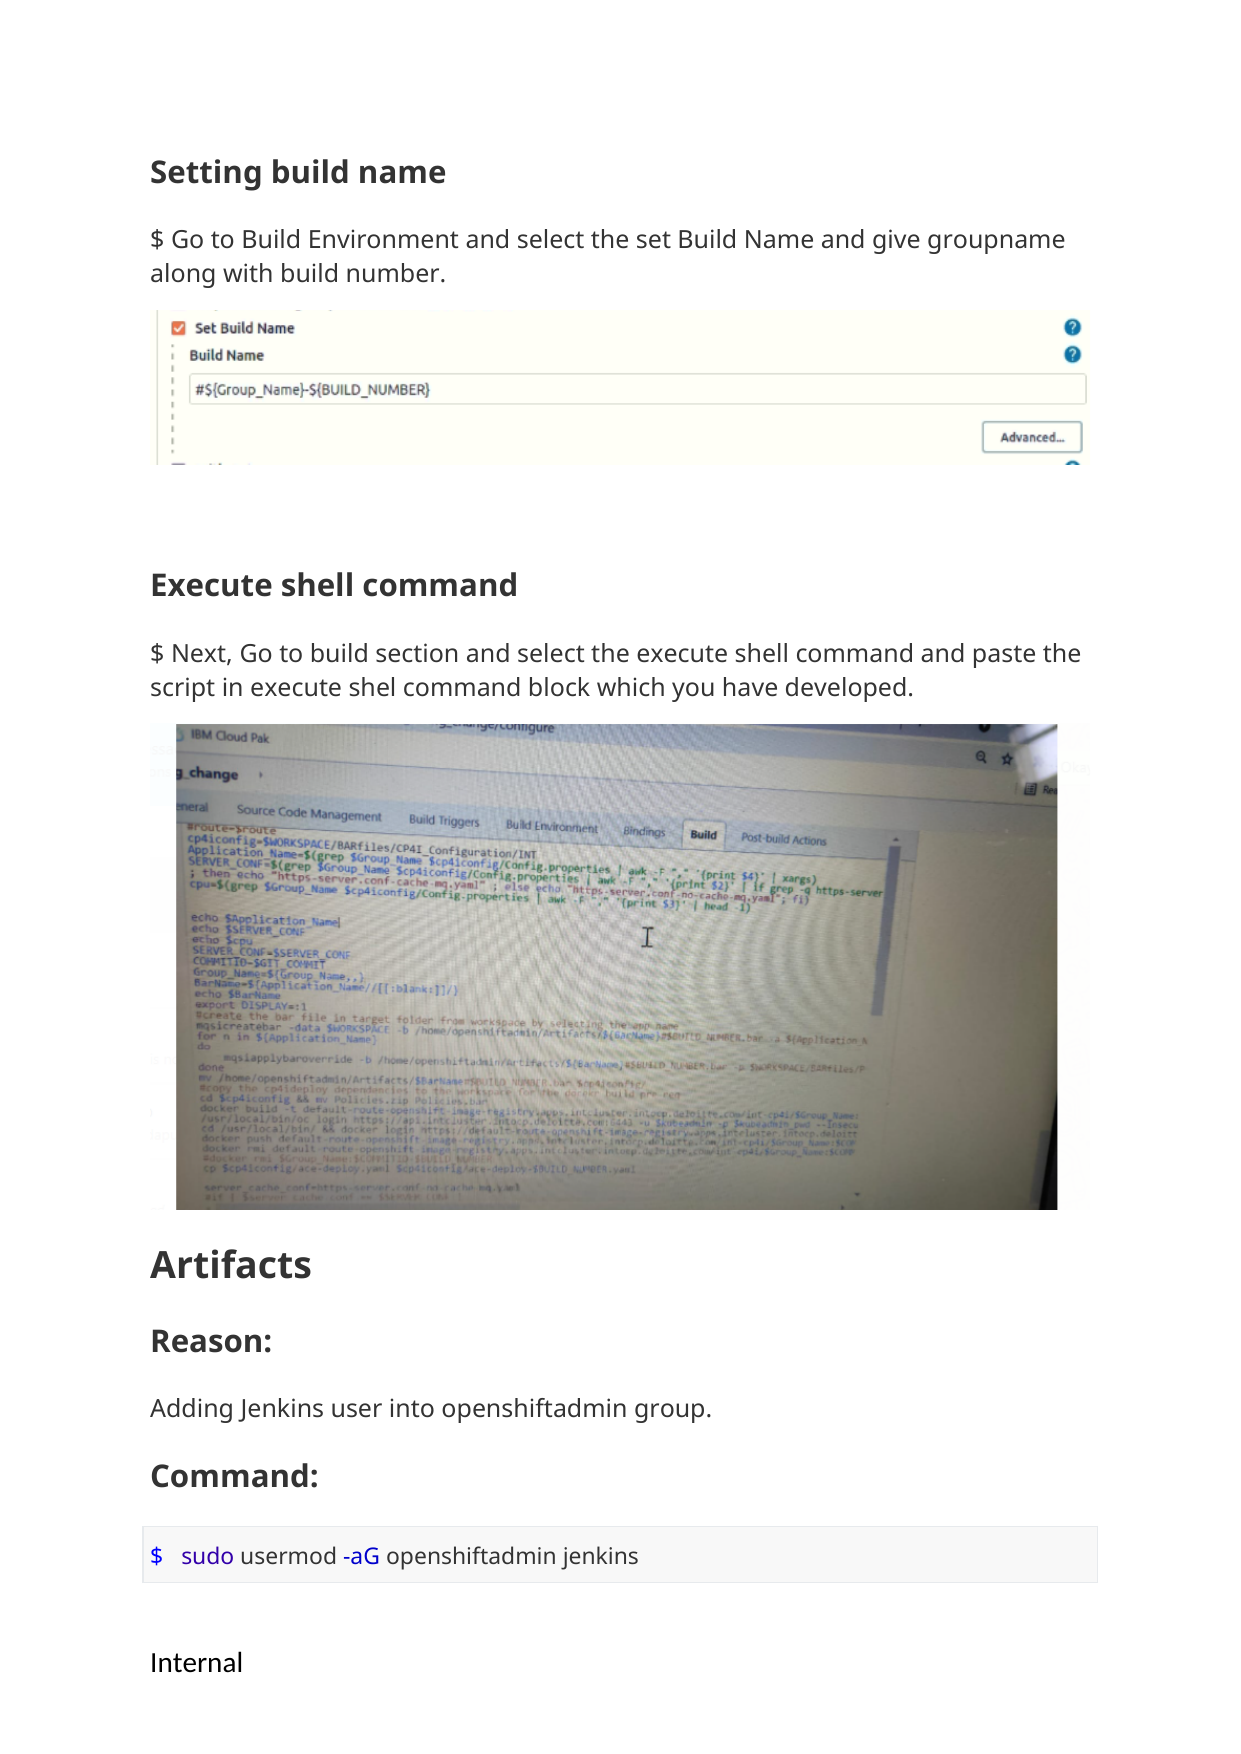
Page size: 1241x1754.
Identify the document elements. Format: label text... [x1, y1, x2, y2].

text $ Go to Build Environment and select the set Build Name and give groupname along with build number. [150, 222, 1090, 290]
subtitle Artifacts [150, 1239, 1090, 1290]
subtitle Reason: [150, 1319, 1090, 1362]
picture [150, 310, 1091, 465]
picture [150, 723, 1091, 1210]
subtitle Setting build name [150, 150, 1090, 193]
text $ Next, Go to build section and select the execute shell command and paste the script in execute shel command block which you have developed. [150, 635, 1090, 703]
subtitle Execute shell command [150, 563, 1090, 606]
text Adding Jenkins user into openshiftadmin group. [150, 1391, 1090, 1425]
text $ sudo usermod -aG openshiftadmin jenkins [144, 1527, 1097, 1582]
subtitle Command: [150, 1454, 1090, 1497]
